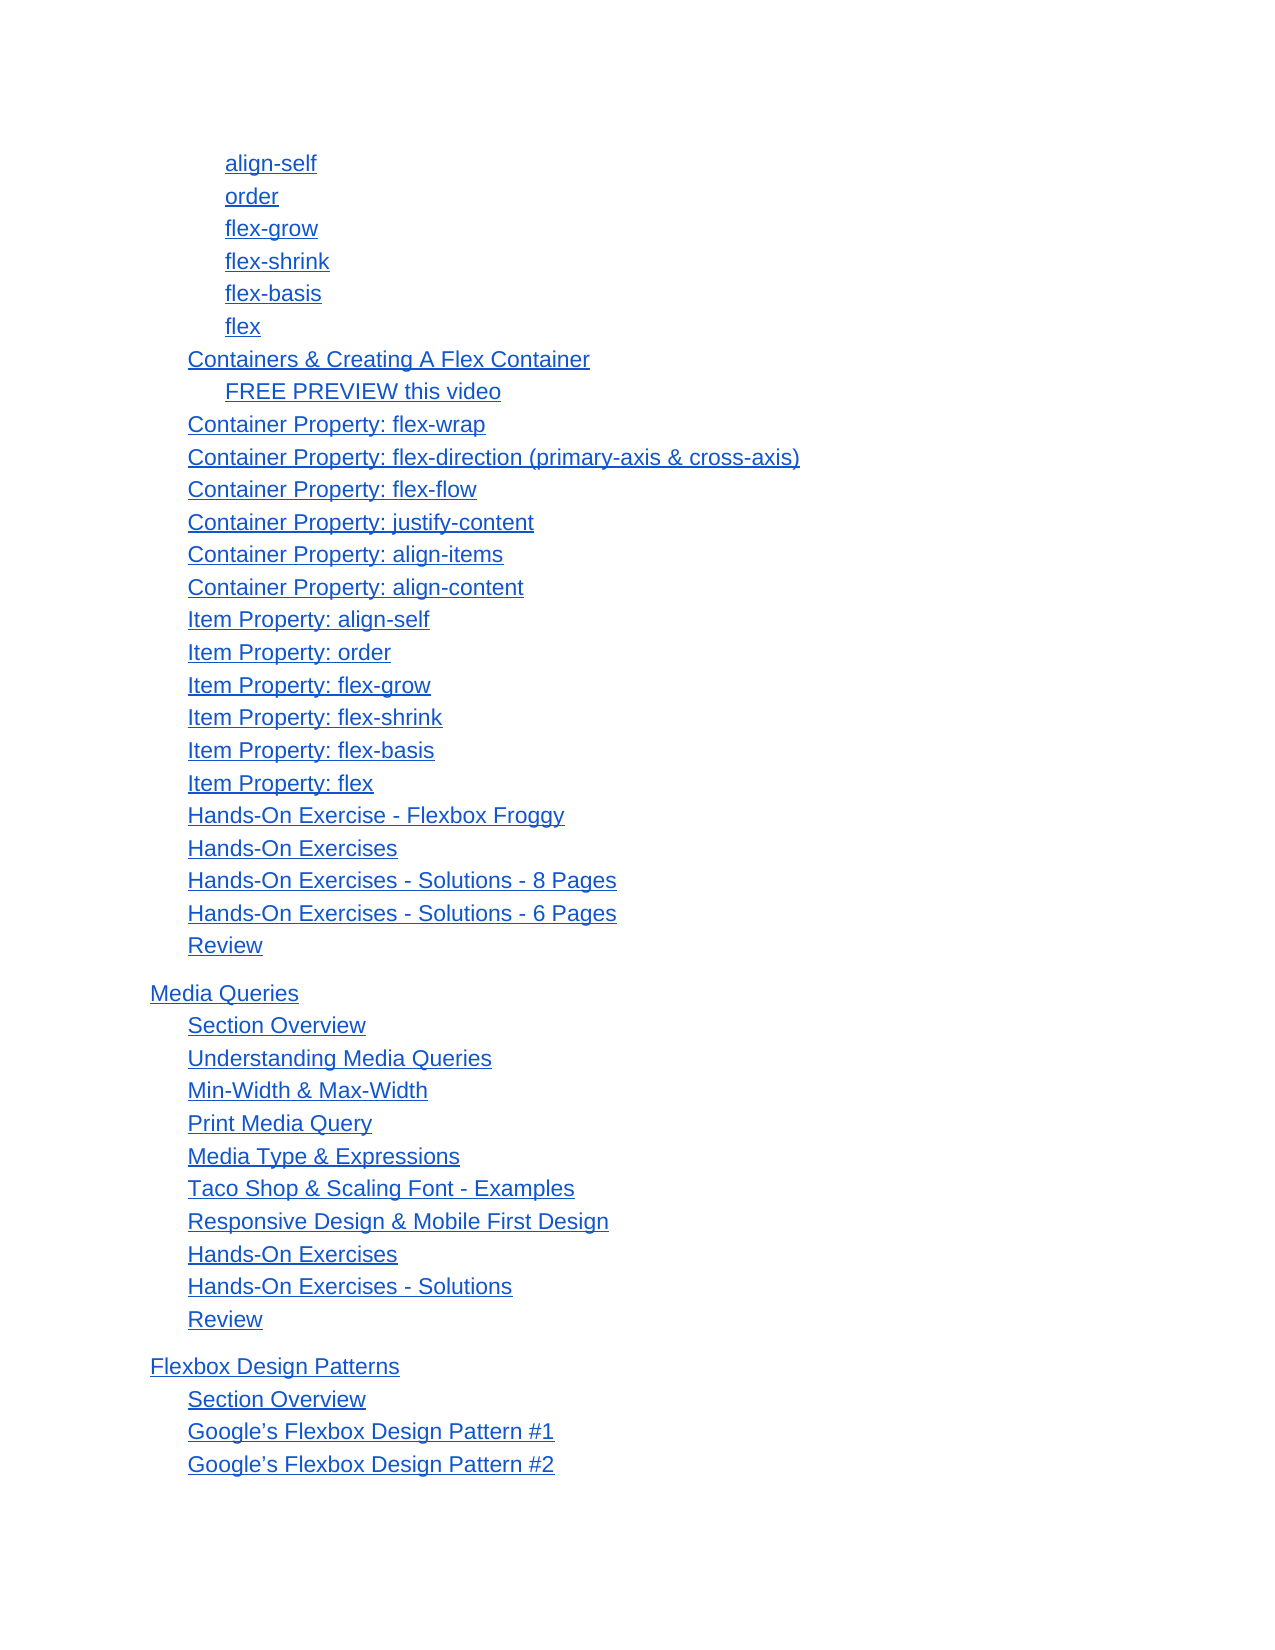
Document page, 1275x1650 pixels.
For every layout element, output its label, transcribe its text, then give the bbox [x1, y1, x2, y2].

text order [225, 183, 1125, 209]
text Container Property: align-content [187, 574, 1125, 600]
text Media Queries [150, 980, 1125, 1006]
text Item Property: flex-basis [187, 737, 1125, 763]
text FREE PREVIEW this video [225, 378, 1125, 404]
text Google’s Flexbox Design Pattern #1 [187, 1418, 1125, 1444]
text Understanding Media Queries [187, 1045, 1125, 1071]
text Print Media Query [187, 1110, 1125, 1136]
text flex-shrink [225, 248, 1125, 274]
text Hands-On Exercise - Flexbox Froggy [187, 802, 1125, 828]
text Google’s Flexbox Design Pattern #2 [187, 1451, 1125, 1477]
text Item Property: flex-shrink [187, 704, 1125, 731]
text Review [187, 1306, 1125, 1332]
text Item Property: flex-grow [187, 672, 1125, 698]
text Media Type & Expressions [187, 1143, 1125, 1169]
text Section Overview [187, 1386, 1125, 1412]
text Container Property: justify-content [187, 509, 1125, 535]
text align-self [225, 150, 1125, 176]
text Item Property: align-self [187, 606, 1125, 633]
text Responsive Design & Mobile First Design [187, 1208, 1125, 1234]
text Hands-On Exercises [187, 1241, 1125, 1267]
text Containers & Creating A Flex Container [187, 346, 1125, 372]
text Hands-On Exercises - Solutions [187, 1273, 1125, 1299]
text flex-grow [225, 215, 1125, 242]
text Hands-On Exercises - Solutions - 8 Pages [187, 867, 1125, 894]
text Flexbox Design Patterns [150, 1353, 1125, 1379]
text Taco Shop & Scaling Font - Examples [187, 1175, 1125, 1202]
text Hands-On Exercises - Solutions - 6 Pages [187, 900, 1125, 926]
text Review [187, 932, 1125, 959]
text Section Overview [187, 1012, 1125, 1039]
text Item Property: order [187, 639, 1125, 665]
text flex-basis [225, 280, 1125, 307]
text Item Property: flex [187, 769, 1125, 796]
text Container Property: flex-flow [187, 476, 1125, 502]
text Container Property: align-items [187, 541, 1125, 568]
text Hands-On Exercises [187, 835, 1125, 861]
text Container Property: flex-wrap [187, 411, 1125, 437]
text Container Property: flex-direction (primary-axis & cross-axis) [187, 443, 1125, 470]
text Min-Width & Max-Width [187, 1077, 1125, 1104]
text flex [225, 313, 1125, 339]
